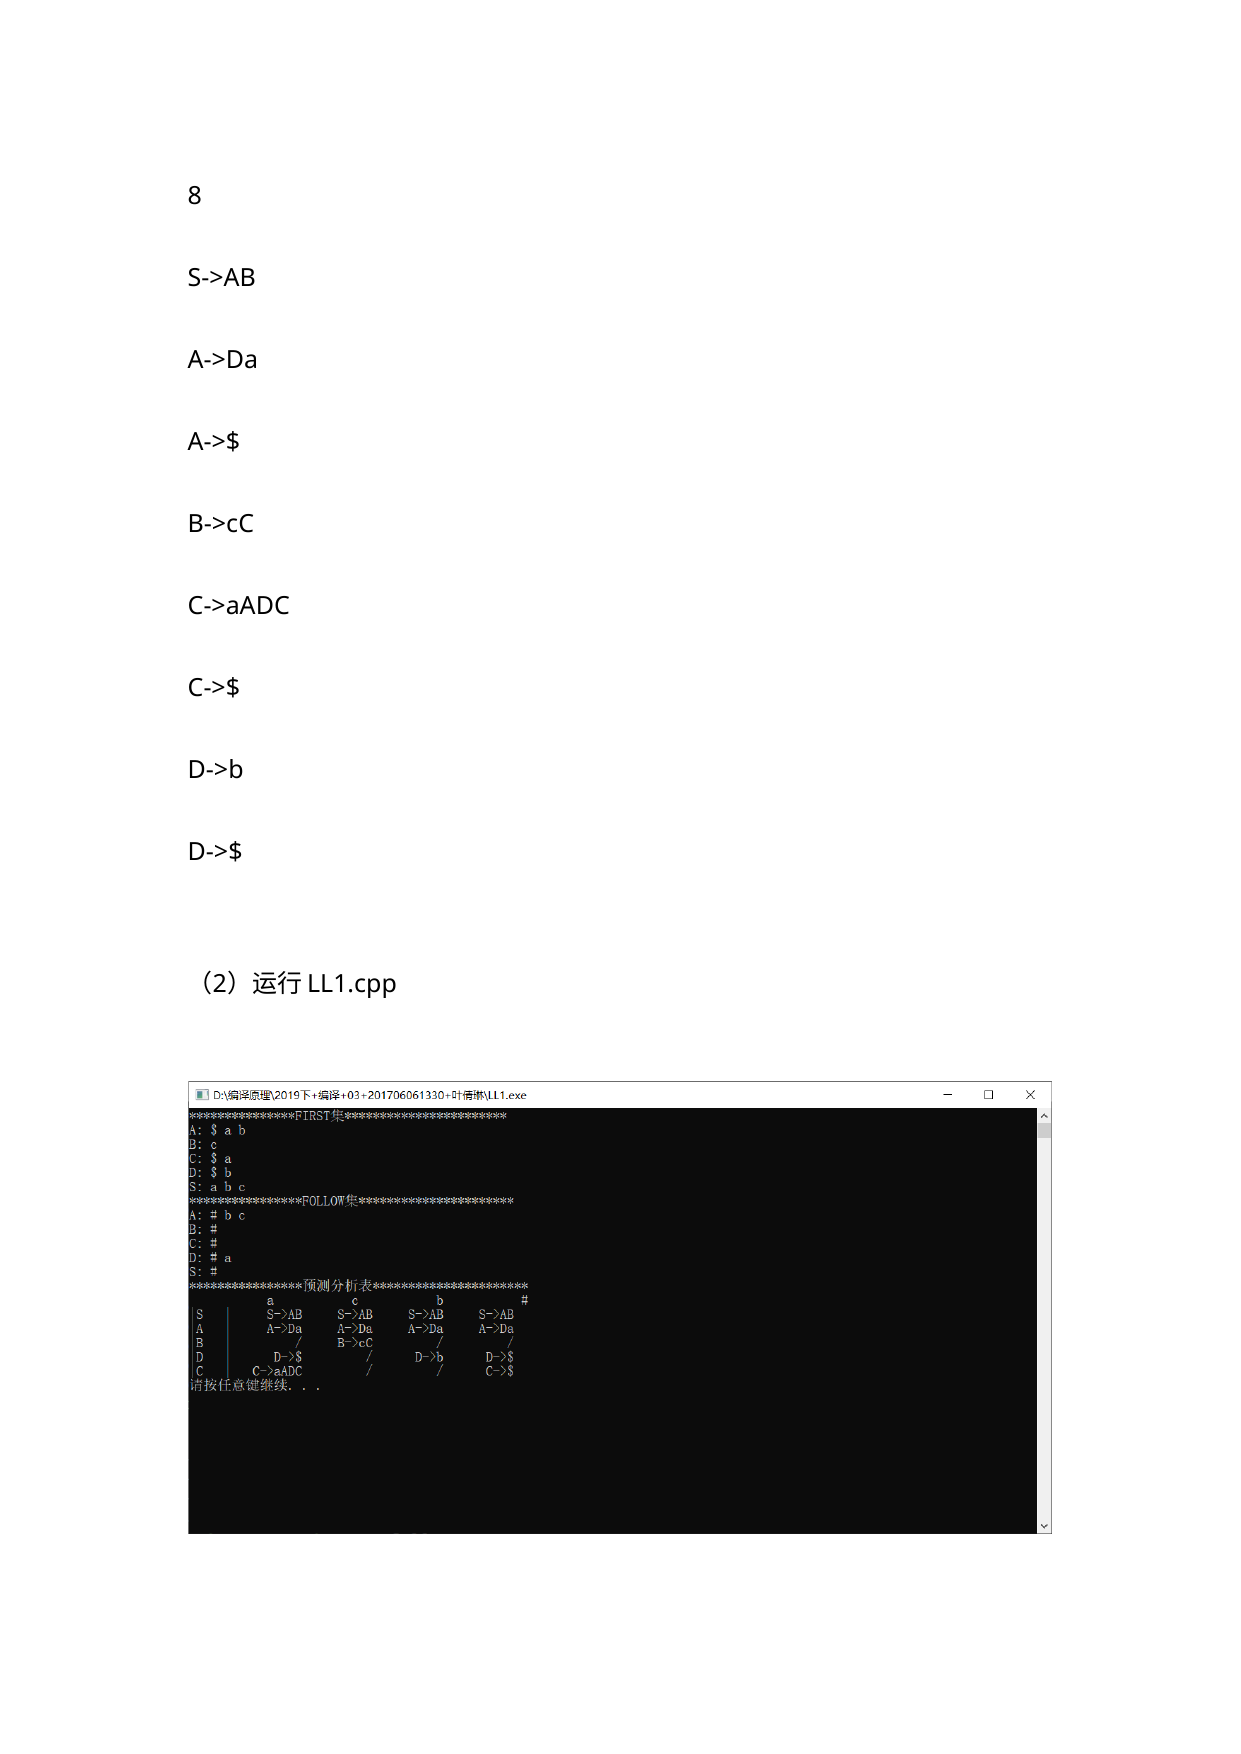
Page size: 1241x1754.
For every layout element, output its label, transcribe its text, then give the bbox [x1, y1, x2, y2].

text （2）运行LL1.cpp [187, 949, 1053, 1014]
text A->Da [187, 326, 1053, 391]
text D->b [187, 736, 1053, 801]
text C->aADC [187, 572, 1053, 637]
picture [188, 1081, 1052, 1534]
text S->AB [187, 244, 1053, 309]
text D->$ [187, 818, 1053, 883]
text C->$ [187, 654, 1053, 719]
text 8 [187, 162, 1053, 227]
text A->$ [187, 408, 1053, 473]
text B->cC [187, 490, 1053, 555]
